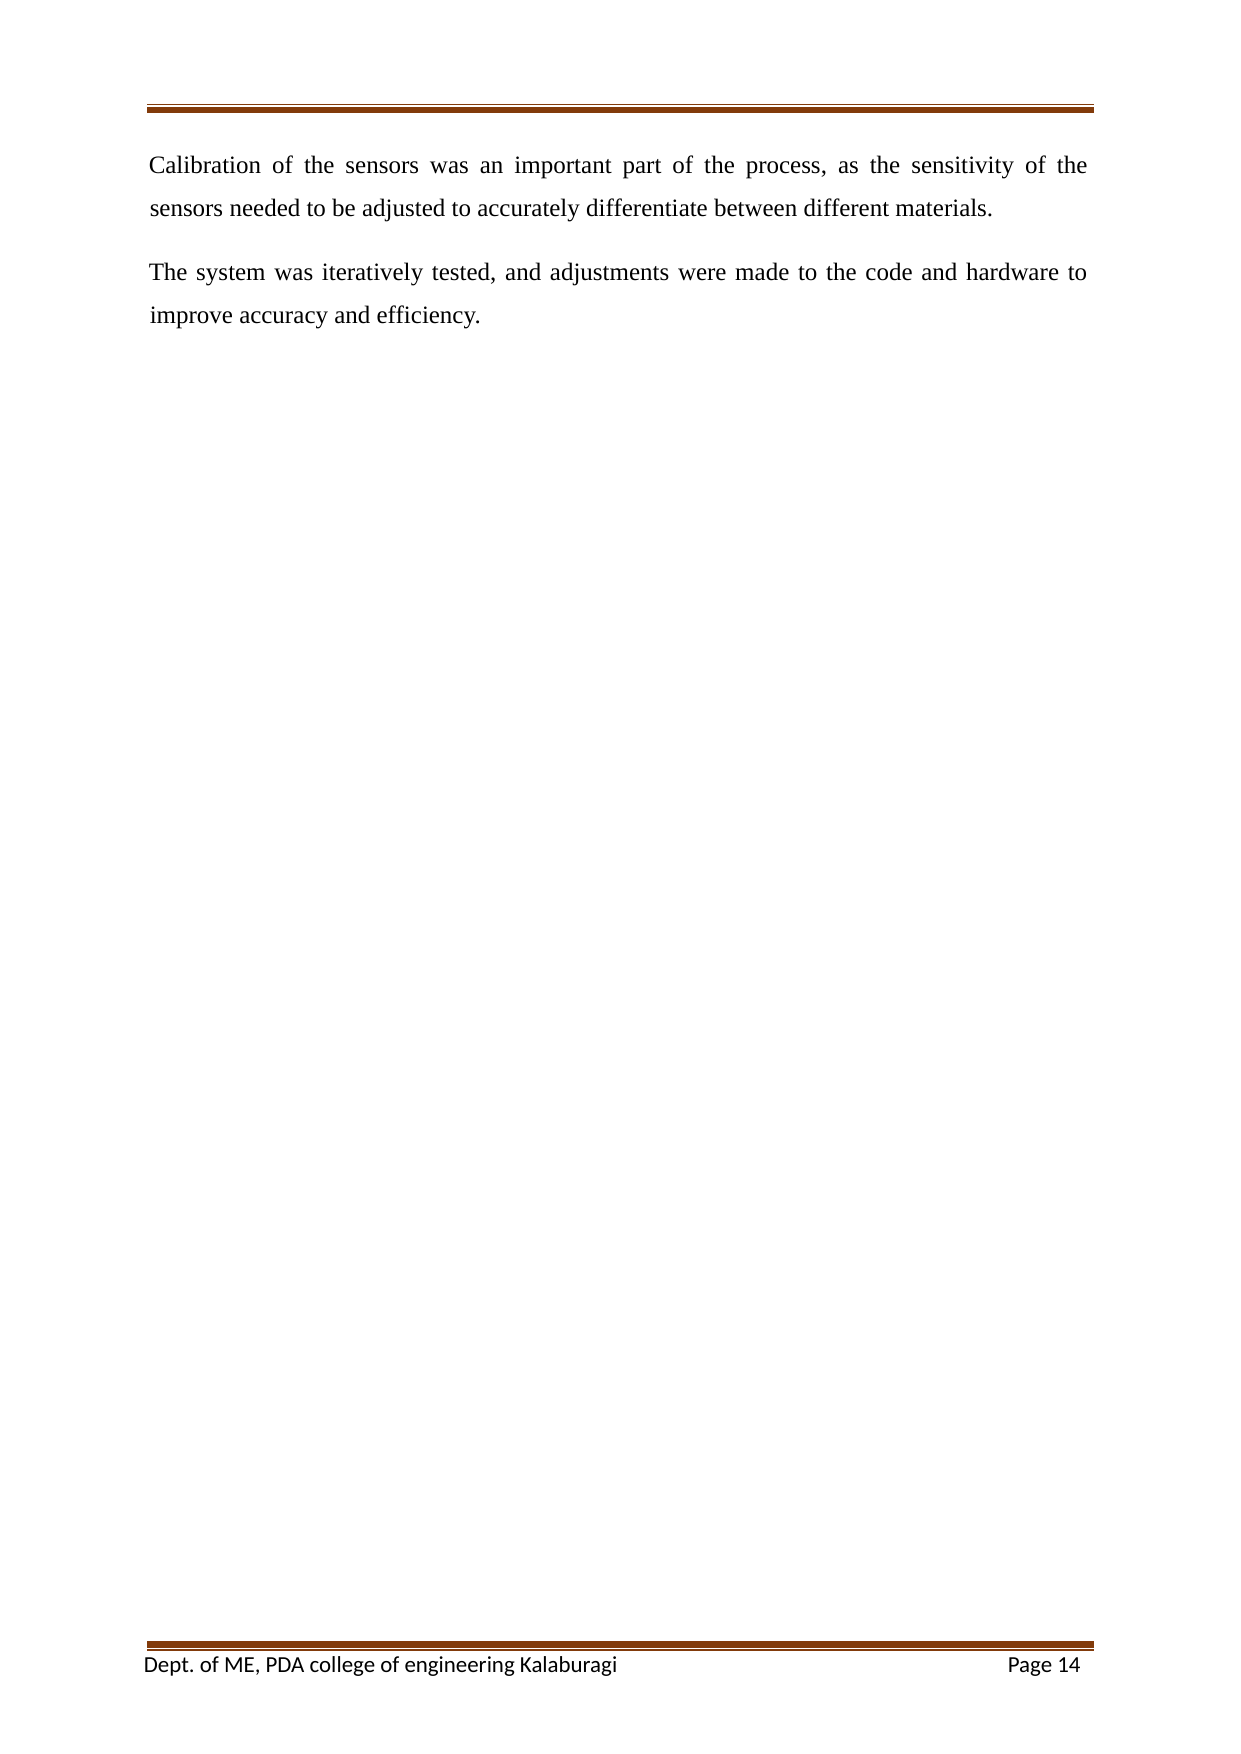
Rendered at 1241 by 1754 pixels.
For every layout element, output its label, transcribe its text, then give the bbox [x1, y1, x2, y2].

text Calibration of the sensors was an important part of the process, as the sensitivity of the sensors needed to be adjusted to accurately differentiate between different materials. [148, 150, 1089, 222]
text The system was iteratively tested, and adjustments were made to the code and hardware to improve accuracy and efficiency. [148, 257, 1089, 328]
